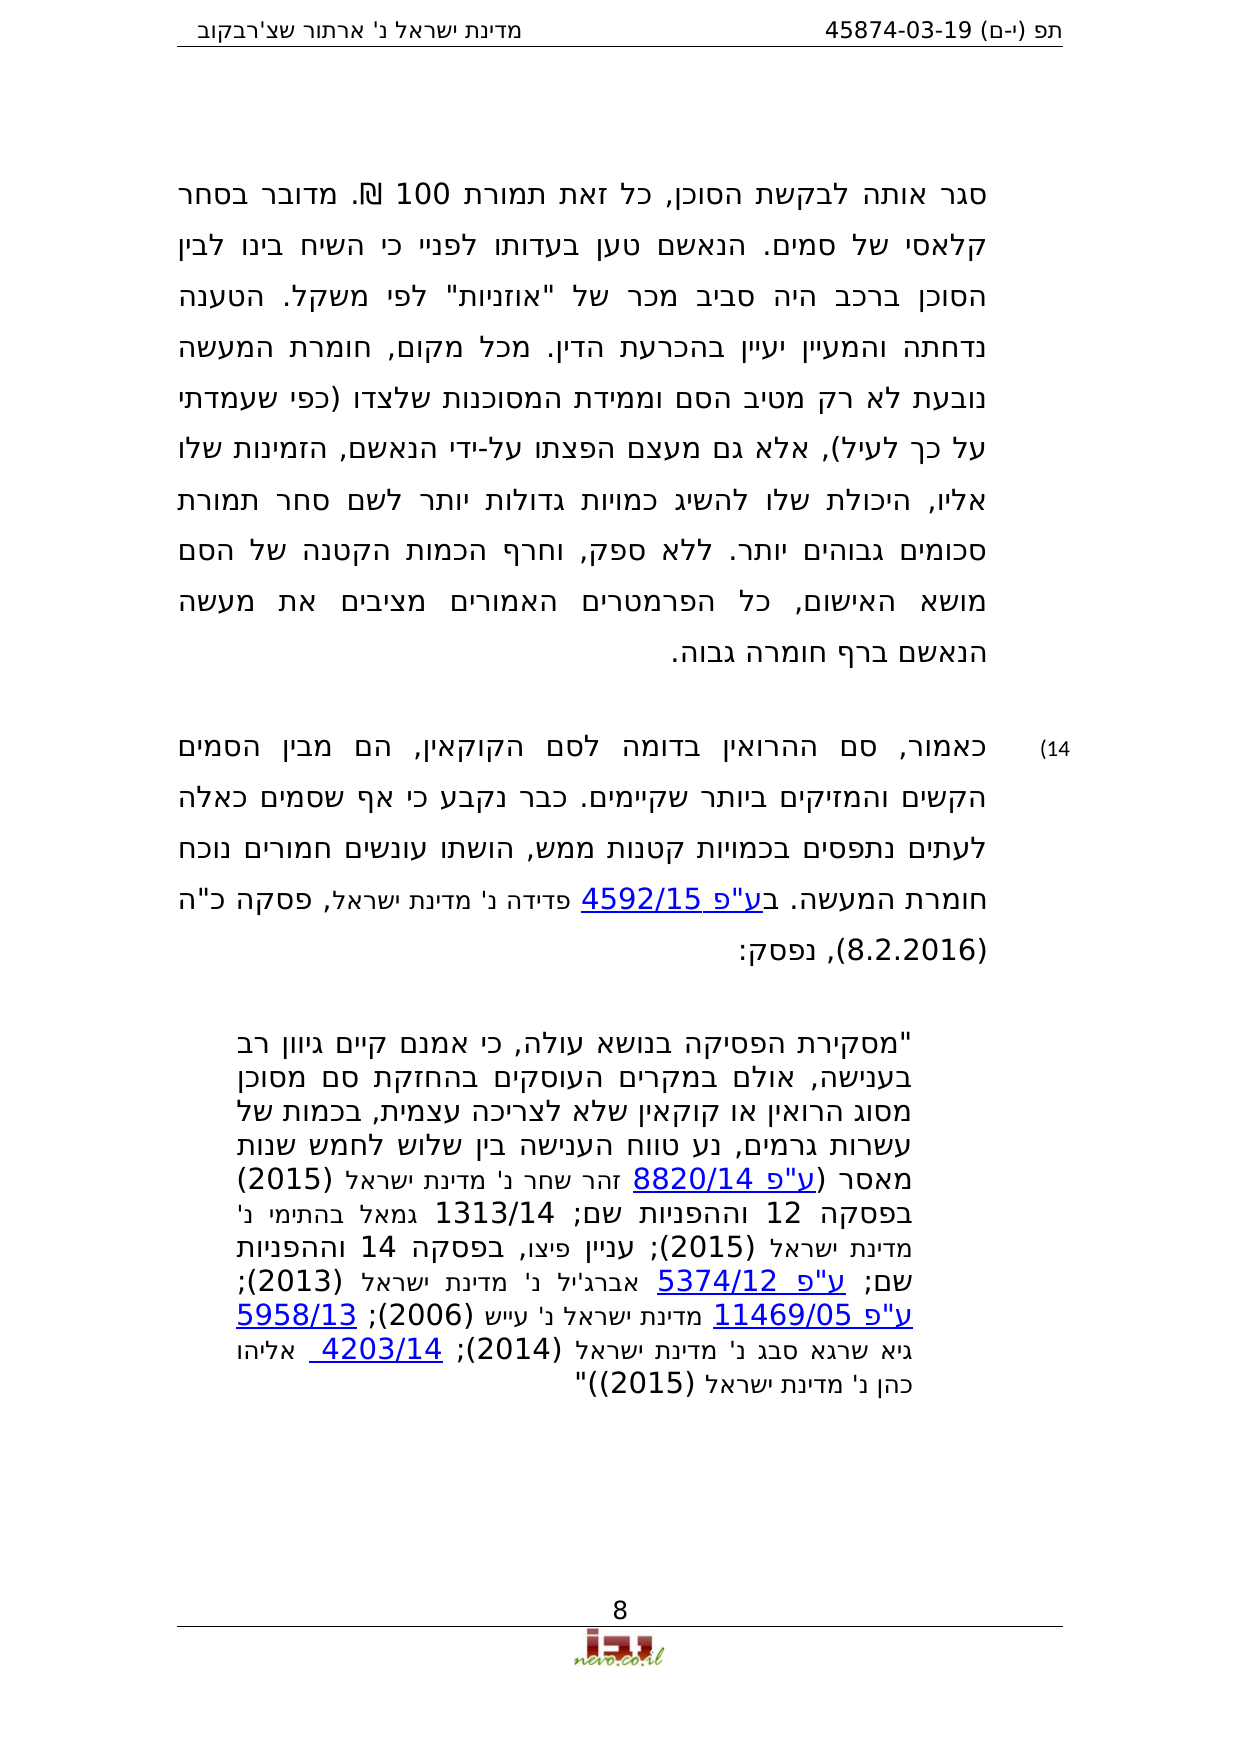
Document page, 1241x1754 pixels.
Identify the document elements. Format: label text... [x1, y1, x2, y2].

picture [574, 1628, 666, 1667]
list "מסקירת הפסיקה בנושא עולה, כי אמנם קיים גיוון רב בענישה, אולם במקרים העוסקים בהחזקת סם מסוכן מסוג הרואין או קוקאין שלא לצריכה עצמית, בכמות של עשרות גרמים, נע טווח הענישה בין שלוש לחמש שנות מאסר (ע"פ 8820/14 זהר שחר נ' מדינת ישראל (2015) בפסקה 12 וההפניות שם; 1313/14 גמאל בהתימי נ' מדינת ישראל (2015); עניין פיצו, בפסקה 14 וההפניות שם; ע"פ 5374/12 אברג'יל נ' מדינת ישראל (2013); ע"פ 11469/05 מדינת ישראל נ' עייש (2006); 5958/13 גיא שרגא סבג נ' מדינת ישראל (2014); 4203/14 אליהו כהן נ' מדינת ישראל (2015))" [236, 1026, 913, 1400]
list כאמור, סם ההרואין בדומה לסם הקוקאין, הם מבין הסמים הקשים והמזיקים ביותר שקיימים. כבר נקבע כי אף שסמים כאלה לעתים נתפסים בכמויות קטנות ממש, הושתו עונשים חמורים נוכח חומרת המעשה. בע"פ 4592/15 פדידה נ' מדינת ישראל, פסקה כ"ה (8.2.2016), נפסק: [177, 729, 1039, 967]
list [177, 177, 1039, 669]
